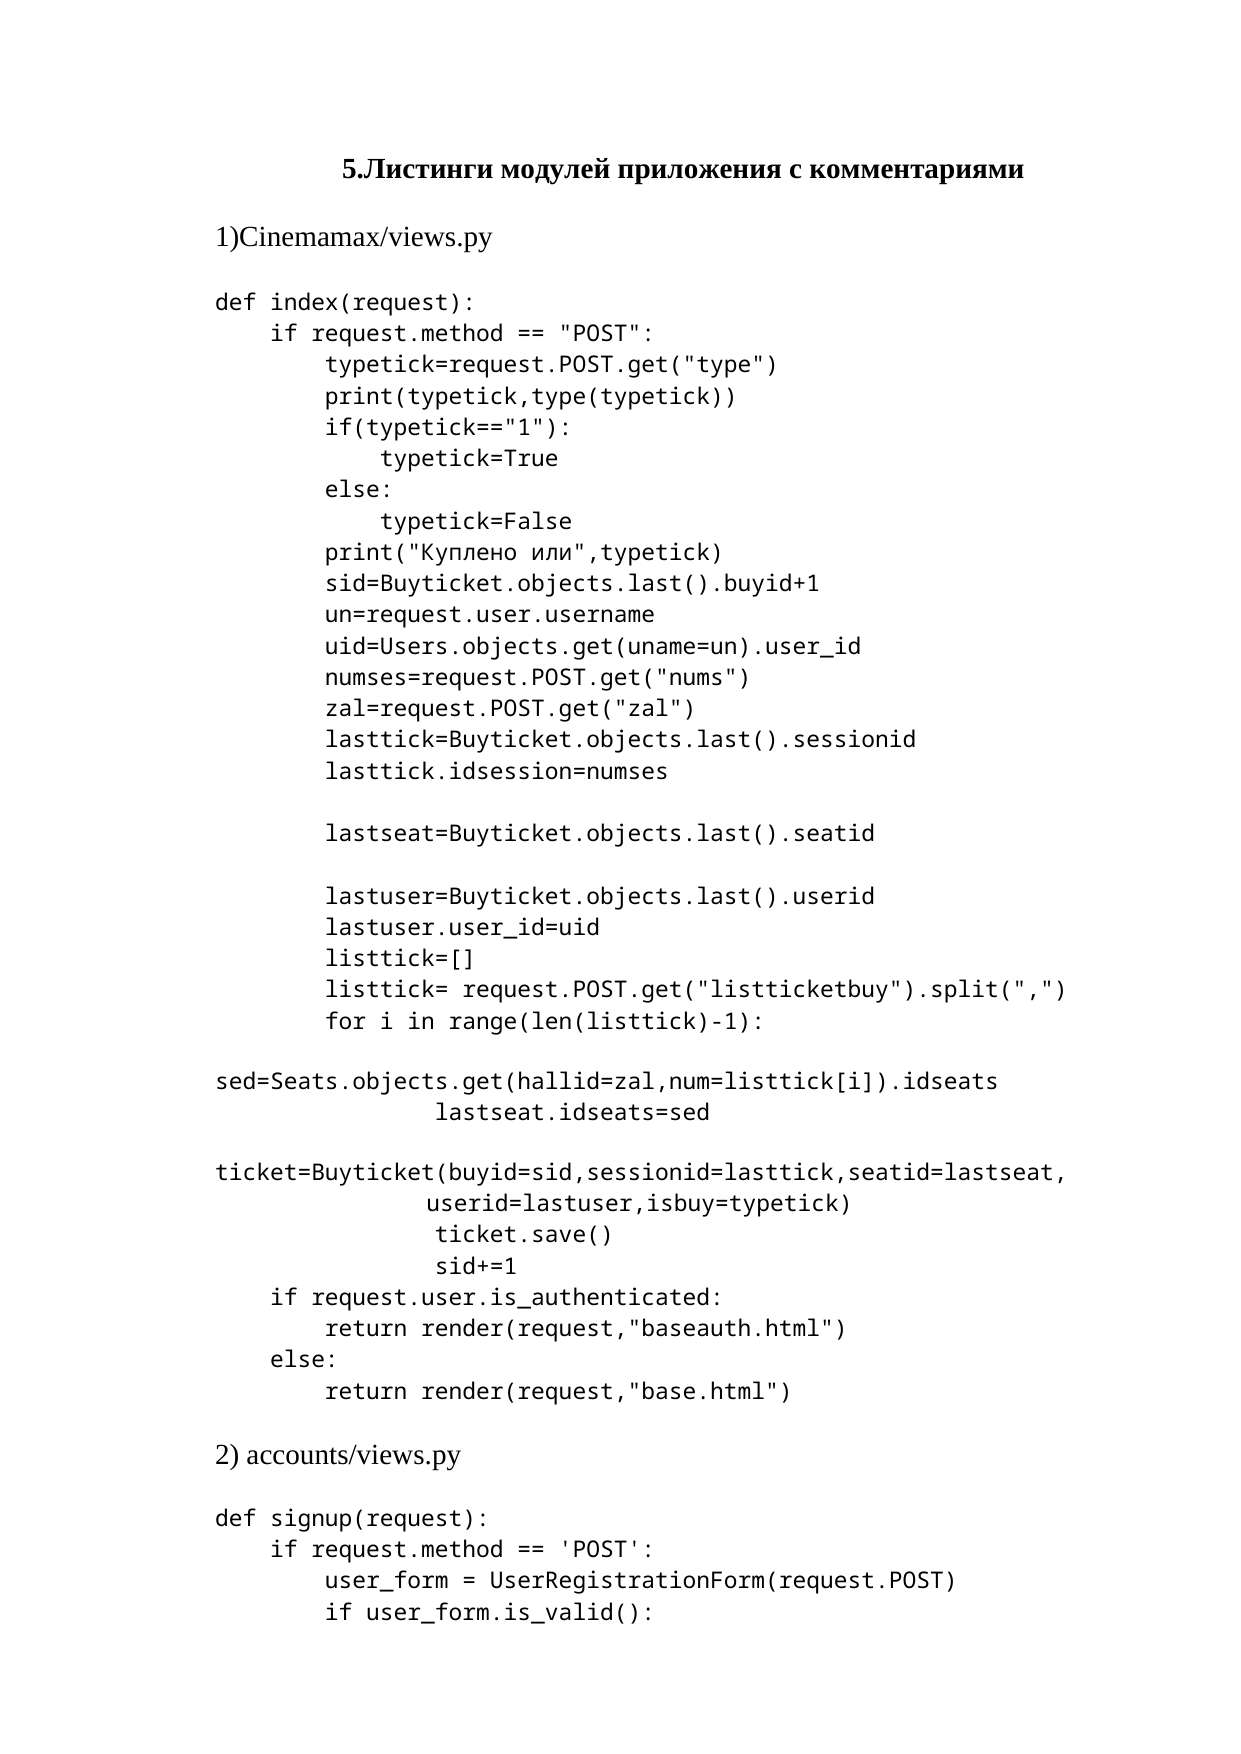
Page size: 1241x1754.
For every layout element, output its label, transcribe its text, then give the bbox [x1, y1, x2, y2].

text print("Куплено или",typetick) [215, 536, 1152, 567]
text print(typetick,type(typetick)) [215, 379, 1152, 411]
text if user_form.is_valid(): [215, 1596, 1152, 1627]
text userid=lastuser,isbuy=typetick) [398, 1187, 1152, 1218]
text ticket.save() [215, 1218, 1152, 1249]
text if request.user.is_authenticated: [215, 1281, 1152, 1312]
text return render(request,"base.html") [215, 1374, 1152, 1406]
text 2) accounts/views.py [215, 1437, 1152, 1471]
text for i in range(len(listtick)-1): [215, 1004, 1152, 1036]
text listtick= request.POST.get("listticketbuy").split(",") [215, 973, 1152, 1004]
text lastuser=Buyticket.objects.last().userid [215, 879, 1152, 911]
text uid=Users.objects.get(uname=un).user_id [215, 629, 1152, 661]
text lasttick=Buyticket.objects.last().sessionid [215, 723, 1152, 754]
text ticket=Buyticket(buyid=sid,sessionid=lasttick,seatid=lastseat, [215, 1127, 1152, 1187]
text def index(request): [215, 286, 1152, 317]
text sed=Seats.objects.get(hallid=zal,num=listtick[i]).idseats [215, 1036, 1152, 1096]
text else: [215, 1343, 1152, 1374]
text lastseat.idseats=sed [215, 1096, 1152, 1127]
text 1)Cinemamax/views.py [215, 219, 1152, 252]
text sid=Buyticket.objects.last().buyid+1 [215, 567, 1152, 598]
text 5.Листинги модулей приложения с комментариями [215, 152, 1152, 185]
text lastuser.user_id=uid [215, 911, 1152, 942]
text lasttick.idsession=numses [215, 754, 1152, 786]
text return render(request,"baseauth.html") [215, 1312, 1152, 1343]
text user_form = UserRegistrationForm(request.POST) [215, 1564, 1152, 1596]
text if request.method == 'POST': [215, 1533, 1152, 1564]
text if request.method == "POST": [215, 317, 1152, 348]
text typetick=False [215, 504, 1152, 536]
text else: [215, 473, 1152, 504]
text def signup(request): [215, 1502, 1152, 1533]
text if(typetick=="1"): [215, 411, 1152, 442]
text typetick=request.POST.get("type") [215, 348, 1152, 379]
text numses=request.POST.get("nums") [215, 661, 1152, 692]
text un=request.user.username [215, 598, 1152, 629]
text sid+=1 [215, 1249, 1152, 1281]
text zal=request.POST.get("zal") [215, 692, 1152, 723]
text lastseat=Buyticket.objects.last().seatid [215, 817, 1152, 848]
text typetick=True [215, 442, 1152, 473]
text listtick=[] [215, 942, 1152, 973]
